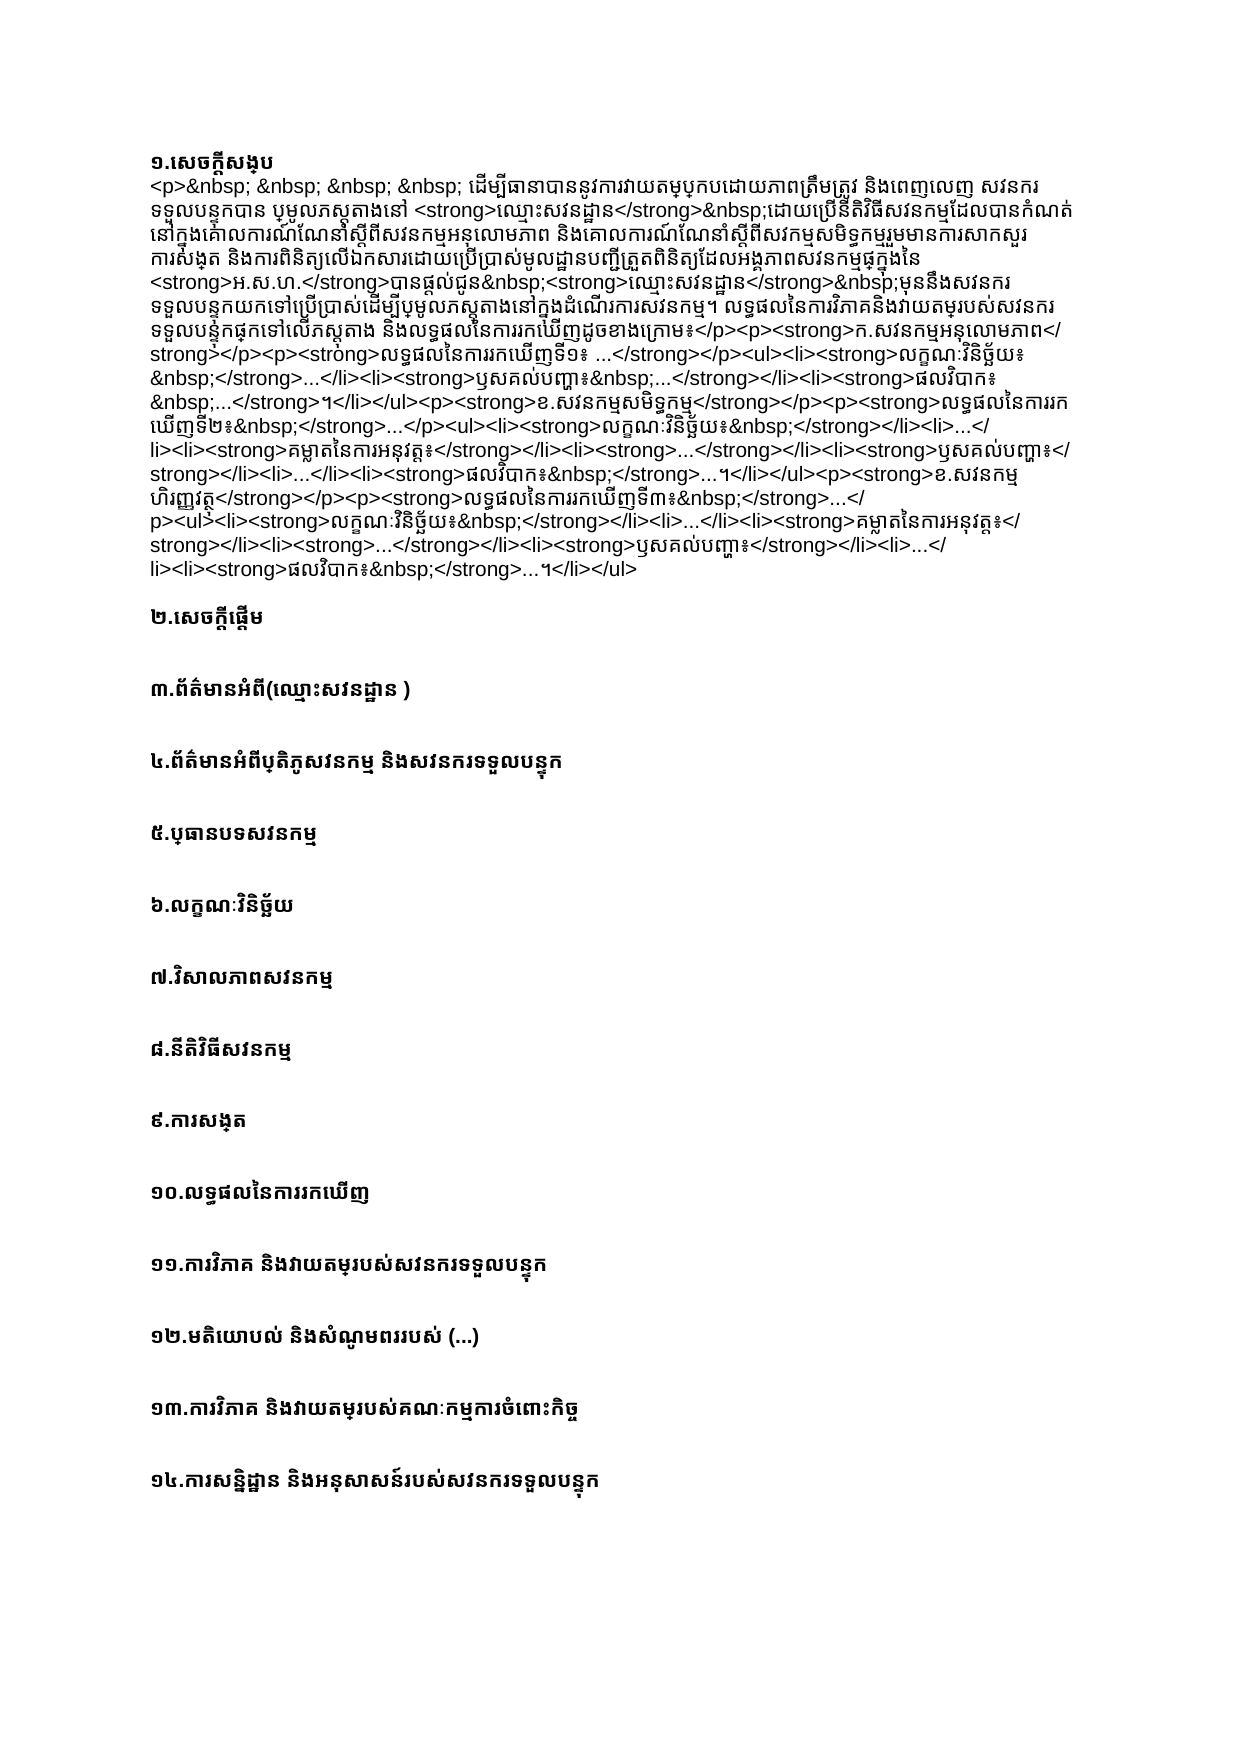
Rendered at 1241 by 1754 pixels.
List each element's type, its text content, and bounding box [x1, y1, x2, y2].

text ១០.លទ្ធផលនៃការរកឃើញ [150, 1180, 1090, 1204]
text ១.សេចក្តីសង្ខេប [150, 150, 1090, 174]
text ១៤.ការសន្និដ្ឋាន និងអនុសាសន៍របស់សវនករទទួលបន្ទុក [150, 1468, 1090, 1492]
text ៦.លក្ខណៈវិនិច្ឆ័យ [150, 893, 1090, 917]
text ១៣.ការវិភាគ និងវាយតម្លៃរបស់គណៈកម្មការចំពោះកិច្ច [150, 1396, 1090, 1420]
text ១១.ការវិភាគ និងវាយតម្លៃរបស់សវនករទទួលបន្ទុក [150, 1252, 1090, 1276]
text ១២.មតិយោបល់ និងសំណូមពររបស់ (...) [150, 1324, 1090, 1348]
text ៥.ប្រធានបទសវនកម្ម [150, 821, 1090, 845]
text ៤.ព័ត៌មានអំពីប្រតិភូសវនកម្ម និងសវនករទទួលបន្ទុក [150, 749, 1090, 773]
text ២.សេចក្តីផ្តើម [150, 605, 1090, 629]
text ៣.ព័ត៌មានអំពី(ឈ្មោះសវនដ្ឋាន ) [150, 677, 1090, 701]
text ៨.នីតិវិធីសវនកម្ម [150, 1036, 1090, 1060]
text <p>&nbsp; &nbsp; &nbsp; &nbsp; ដើម្បីធានាបាននូវការវាយតម្លៃប្រកបដោយភាពត្រឹមត្រូវ និងពេញលេញ សវនករទទួលបន្ទុកបាន ប្រមូលភស្តុតាងនៅ <strong>ឈ្មោះសវនដ្ឋាន</strong>&nbsp;ដោយប្រើនីតិវិធី​សវនកម្ម​​ដែលបាន​កំណត់​នៅក្នុង​គោលការណ៍ណែនាំ​ស្ដី​ពី​សវនកម្មអនុលោមភាព និងគោលការណ៍ណែនាំ​ស្ដី​ពីសវកម្មសមិទ្ធកម្ម​រួមមានការសាកសួរ ការសង្កេត​ និងការពិនិត្យលើឯកសារដោយប្រើប្រាស់មូលដ្ឋានបញ្ជីត្រួតពិនិត្យដែលអង្គភាពសវនកម្មផ្ទៃក្នុងនៃ <strong>អ.ស.ហ.</strong>បានផ្ដល់ជូន&nbsp;<strong>ឈ្មោះសវនដ្ឋាន</strong>&nbsp;មុន​នឹង​សវនករ​ទទួលបន្ទុកយកទៅប្រើប្រាស់​ដើម្បី​ប្រមូលភស្តុតាង​នៅក្នុងដំណើរការសវនកម្ម។ លទ្ធផលនៃការវិភាគនិងវាយតម្លៃរបស់សវនករទទួលបន្ទុកផ្អែកទៅលើភស្តុតាង និងលទ្ធផលនៃការរកឃើញដូចខាងក្រោម៖</p><p><strong>ក.សវនកម្មអនុលោមភាព</strong></p><p><strong>​លទ្ធផលនៃការរកឃើញទី១៖ ...</strong></p><ul><li><strong>លក្ខណៈវិនិច្ឆ័យ៖&nbsp;</strong>...</li><li><strong>ឫសគល់បញ្ហា៖&nbsp;...</strong></li><li><strong>ផលវិបាក៖&nbsp;...</strong>។</li></ul><p><strong>ខ.សវនកម្មសមិទ្ធកម្ម</strong></p><p><strong>លទ្ធផលនៃការរកឃើញទី២៖&nbsp;</strong>...</p><ul><li><strong>លក្ខណៈវិនិច្ឆ័យ៖&nbsp;</strong></li><li>...</li><li><strong>គម្លាតនៃការអនុវត្ត៖</strong></li><li><strong>...</strong></li><li><strong>ឫសគល់បញ្ហា៖</strong></li><li>...</li><li><strong>ផលវិបាក៖&nbsp;</strong>...។</li></ul><p><strong>ខ.សវនកម្មហិរញ្ញវត្ថុ</strong></p><p><strong>លទ្ធផលនៃការរកឃើញទី៣៖&nbsp;</strong>...</p><ul><li><strong>លក្ខណៈវិនិច្ឆ័យ៖&nbsp;</strong></li><li>...</li><li><strong>គម្លាតនៃការអនុវត្ត៖</strong></li><li><strong>...</strong></li><li><strong>ឫសគល់បញ្ហា៖</strong></li><li>...</li><li><strong>ផលវិបាក៖&nbsp;</strong>...។</li></ul> [150, 174, 1090, 581]
text ៩.ការសង្កេត [150, 1108, 1090, 1132]
text ៧.វិសាលភាពសវនកម្ម [150, 964, 1090, 988]
